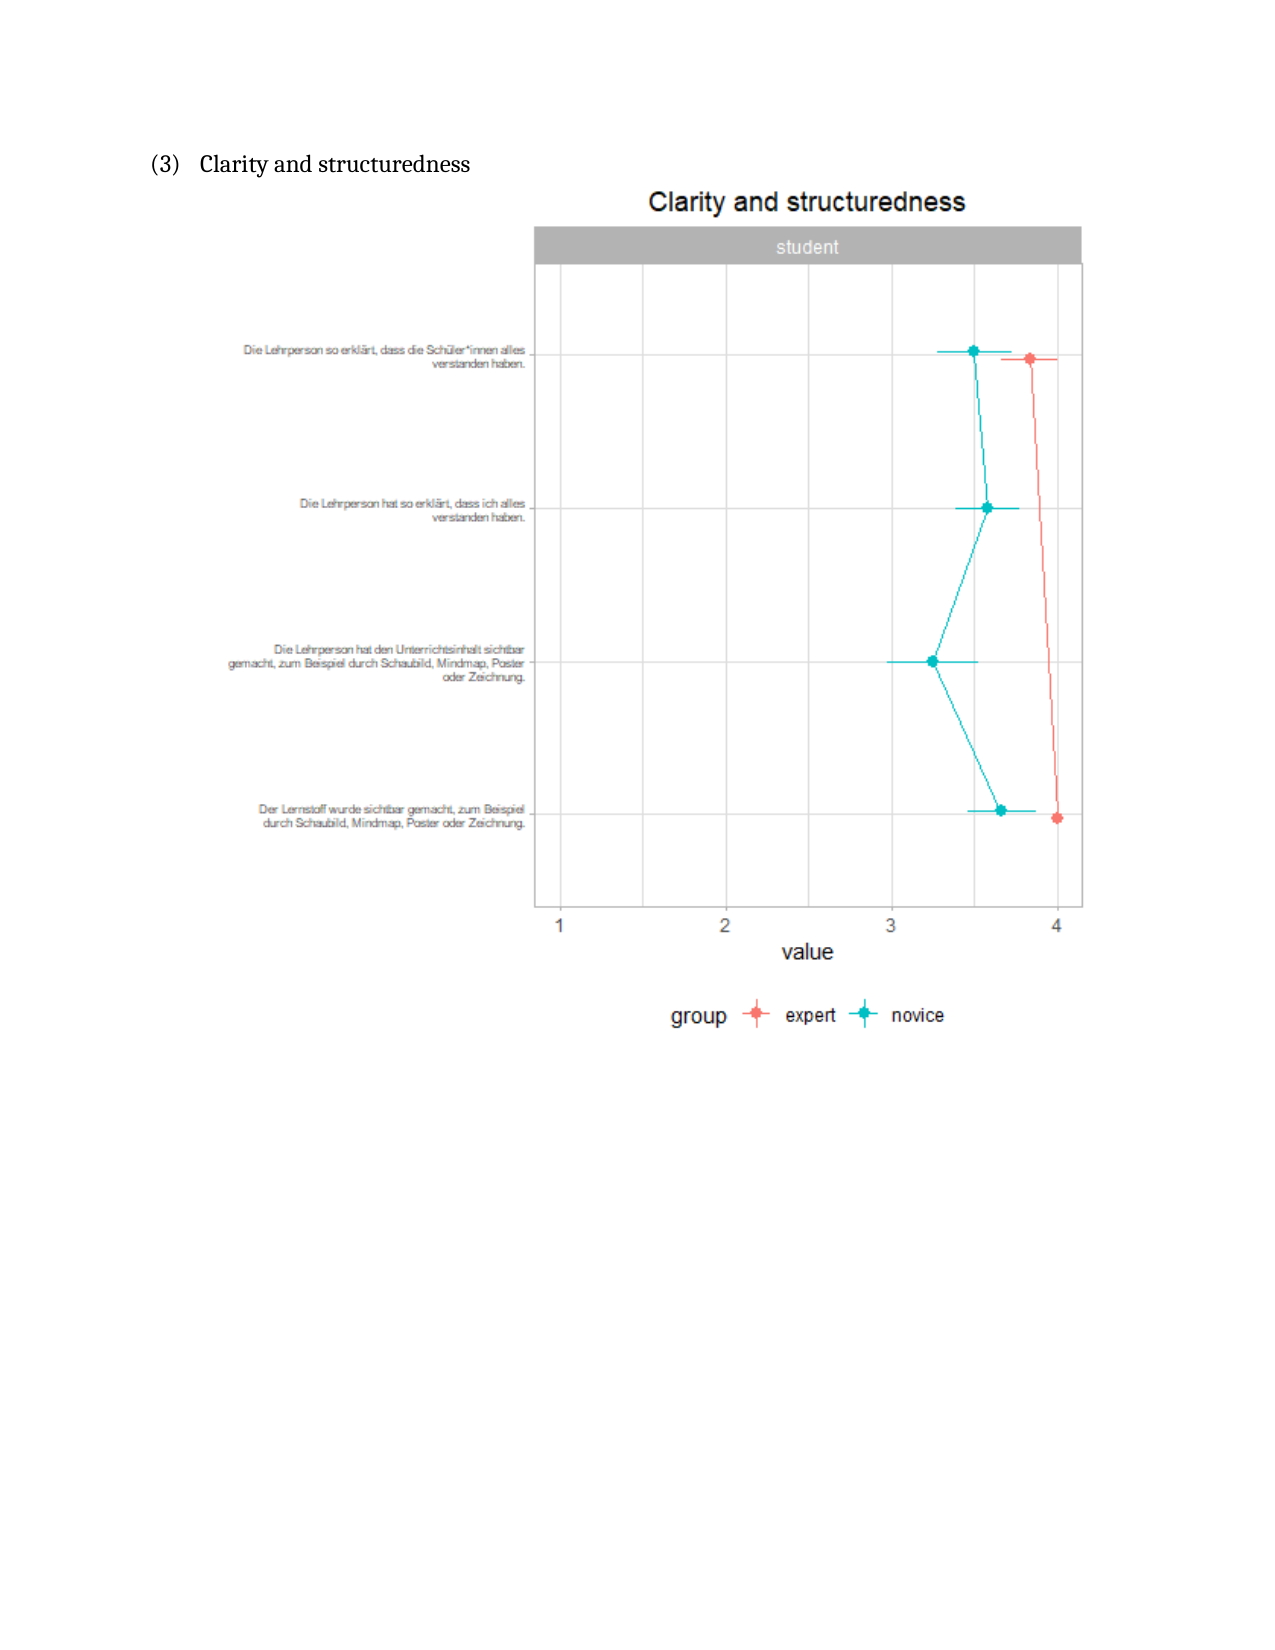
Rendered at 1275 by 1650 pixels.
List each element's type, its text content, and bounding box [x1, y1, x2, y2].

picture [218, 178, 1094, 1054]
